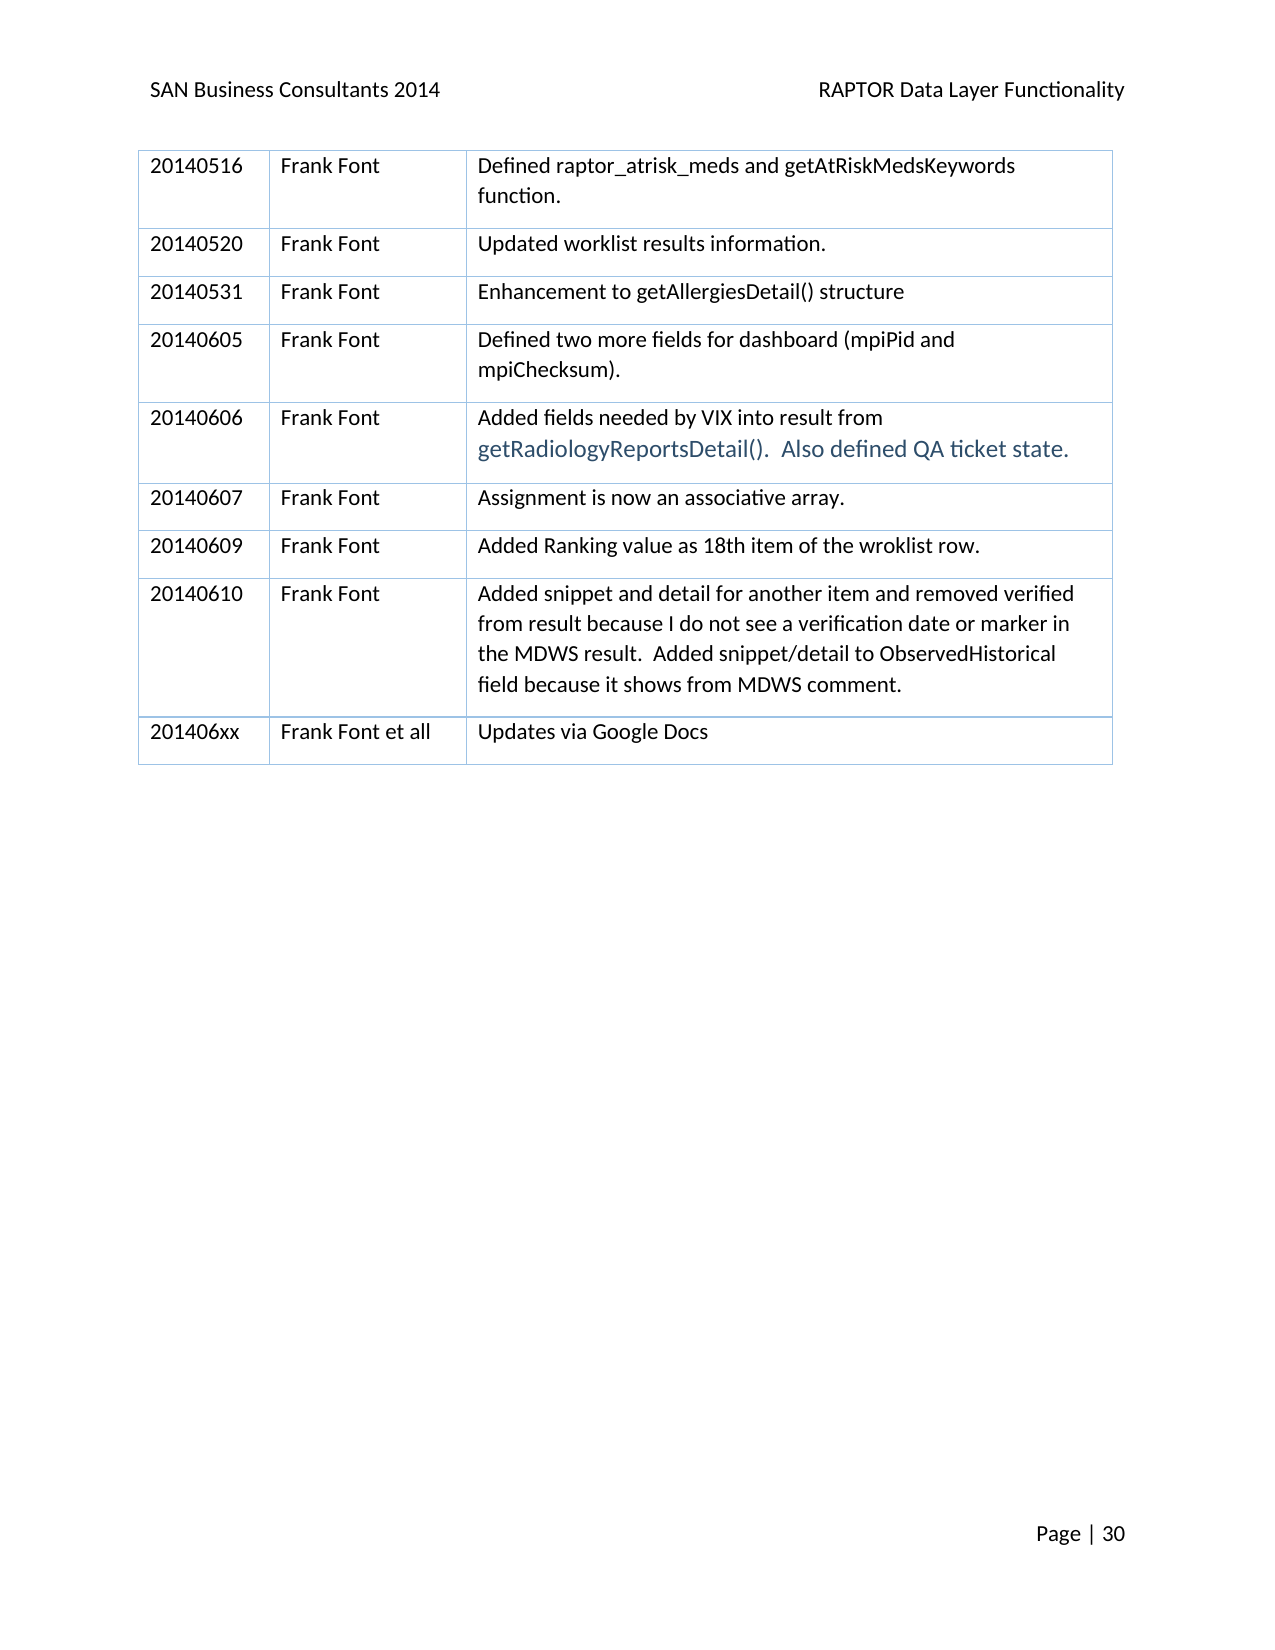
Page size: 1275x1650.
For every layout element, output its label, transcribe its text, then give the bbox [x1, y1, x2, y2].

table_cell Assignment is now an associative array. [467, 484, 1112, 530]
table_cell Frank Font [270, 531, 466, 578]
table_cell Frank Font et all [270, 718, 466, 764]
table_cell Frank Font [270, 579, 466, 716]
table_cell Frank Font [270, 403, 466, 482]
table_cell Updated worklist results information. [467, 229, 1112, 276]
table_cell 20140607 [139, 484, 269, 530]
table_cell Updates via Google Docs [467, 718, 1112, 764]
table_cell Frank Font [270, 151, 466, 228]
table_cell Added snippet and detail for another item and removed verified from result because I do not see a verification date or marker in the MDWS result. Added snippet/detail to ObservedHistorical field because it shows from MDWS comment. [467, 579, 1112, 716]
table_cell Defined two more fields for dashboard (mpiPid and mpiChecksum). [467, 325, 1112, 402]
table_cell 20140610 [139, 579, 269, 716]
table_cell 20140606 [139, 403, 269, 482]
table_cell Frank Font [270, 229, 466, 276]
table_cell Frank Font [270, 277, 466, 324]
table_cell 20140520 [139, 229, 269, 276]
table_cell Enhancement to getAllergiesDetail() structure [467, 277, 1112, 324]
table_cell Added Ranking value as 18th item of the wroklist row. [467, 531, 1112, 578]
table_cell Frank Font [270, 325, 466, 402]
table_cell 20140605 [139, 325, 269, 402]
table_cell 20140516 [139, 151, 269, 228]
table_cell Frank Font [270, 484, 466, 530]
table_cell 201406xx [139, 718, 269, 764]
table_cell 20140609 [139, 531, 269, 578]
table_cell 20140531 [139, 277, 269, 324]
table_cell Defined raptor_atrisk_meds and getAtRiskMedsKeywords function. [467, 151, 1112, 228]
table_cell Added fields needed by VIX into result from getRadiologyReportsDetail(). Also defined QA ticket state. [467, 403, 1112, 482]
